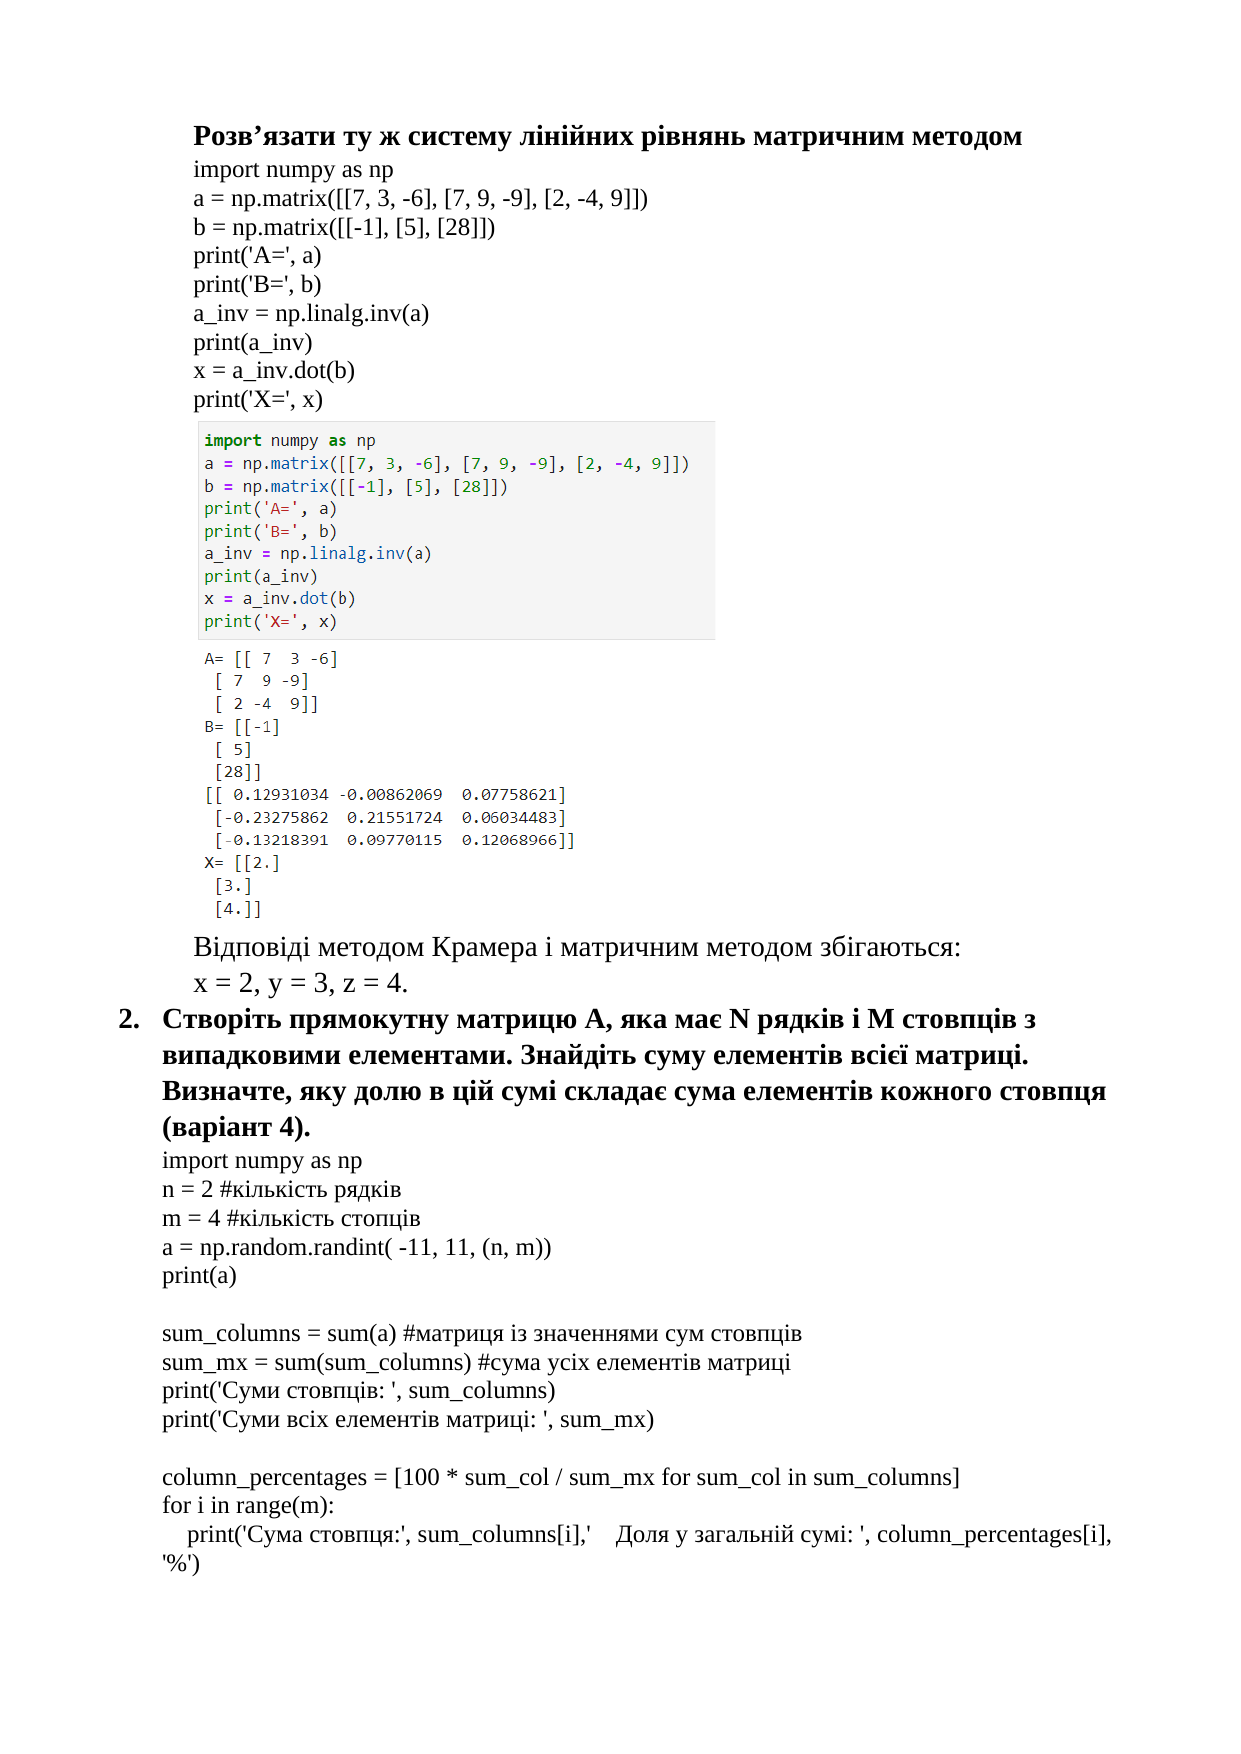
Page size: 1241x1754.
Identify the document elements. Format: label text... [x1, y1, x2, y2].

list print('Суми стовпців: ', sum_columns) [162, 1376, 1152, 1404]
list Створіть прямокутну матрицю A, яка має N рядків і M стовпців з випадковими елементами. Знайдіть суму елементів всієї матриці. Визначте, яку долю в цій сумі складає сума елементів кожного стовпця (варіант 4). [118, 1001, 1152, 1143]
list print('X=', x) [193, 384, 1152, 413]
list print('B=', b) [193, 269, 1152, 298]
list print(a_inv) [193, 327, 1152, 356]
list a_inv = np.linalg.inv(a) [193, 298, 1152, 327]
list Розв’язати ту ж систему лінійних рівнянь матричним методом [193, 118, 1152, 152]
list import numpy as np [193, 154, 1152, 183]
list m = 4 #кількість стопців [162, 1203, 1152, 1232]
list Відповіді методом Крамера і матричним методом збігаються: [193, 929, 1152, 962]
list print(a) [162, 1261, 1152, 1289]
list b = np.matrix([[-1], [5], [28]]) [193, 212, 1152, 241]
list column_percentages = [100 * sum_col / sum_mx for sum_col in sum_columns] [162, 1462, 1152, 1491]
list sum_mx = sum(sum_columns) #сума усіх елементів матриці [162, 1347, 1152, 1376]
list for i in range(m): [162, 1491, 1152, 1519]
list sum_columns = sum(a) #матриця із значеннями сум стовпців [162, 1318, 1152, 1347]
list a = np.matrix([[7, 3, -6], [7, 9, -9], [2, -4, 9]]) [193, 183, 1152, 212]
list x = 2, y = 3, z = 4. [193, 965, 1152, 998]
list x = a_inv.dot(b) [193, 356, 1152, 384]
list print('Сума стовпця:', sum_columns[i],' Доля у загальній сумі: ', column_percentages[i], '%') [162, 1519, 1152, 1577]
list a = np.random.randint( -11, 11, (n, m)) [162, 1232, 1152, 1261]
picture [193, 413, 716, 927]
list n = 2 #кількість рядків [162, 1174, 1152, 1203]
list print('A=', a) [193, 241, 1152, 269]
list print('Суми всіх елементів матриці: ', sum_mx) [162, 1404, 1152, 1433]
list import numpy as np [162, 1146, 1152, 1174]
